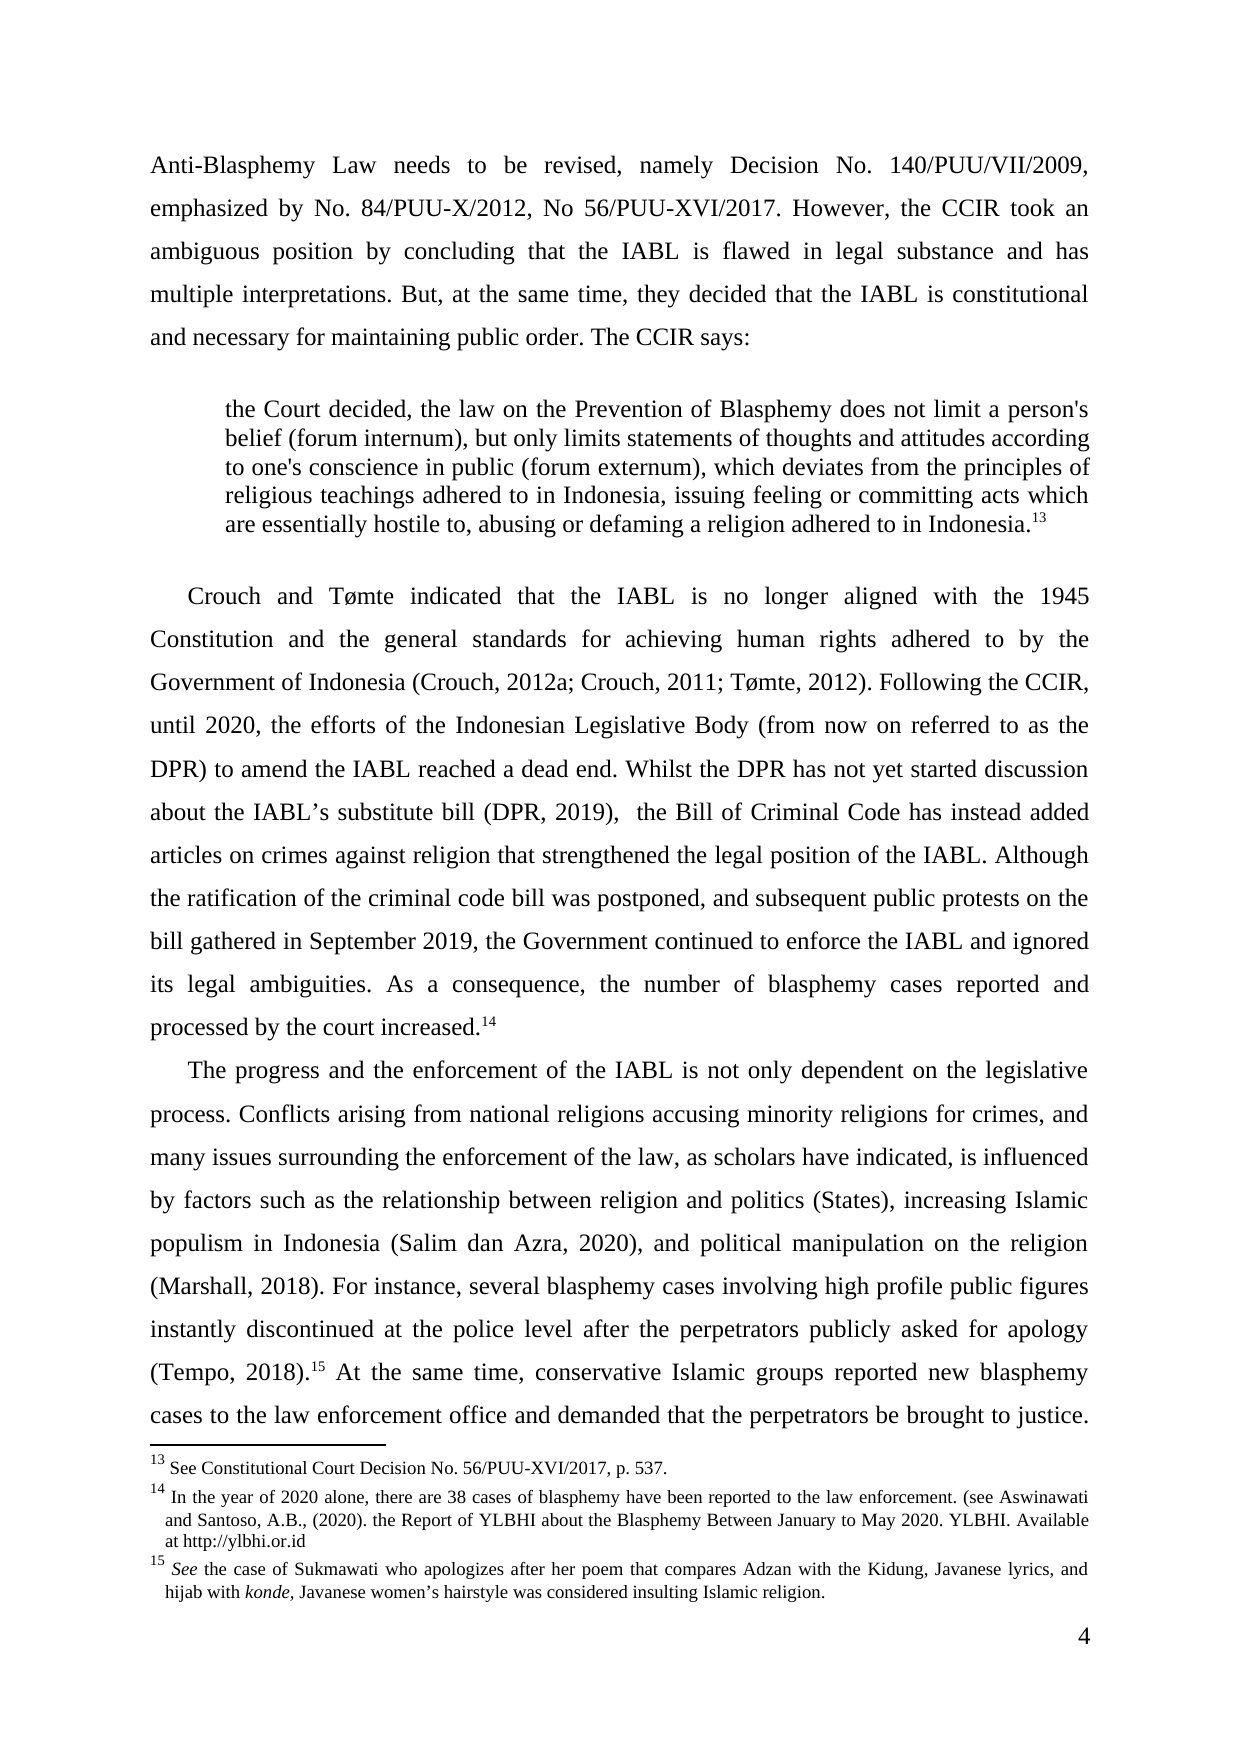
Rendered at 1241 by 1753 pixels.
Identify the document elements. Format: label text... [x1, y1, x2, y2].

text Crouch and Tømte indicated that the IABL is no longer aligned with the 1945 Constitution and the general standards for achieving human rights adhered to by the Government of Indonesia (Crouch, 2012a; Crouch, 2011; Tømte, 2012). Following the CCIR, until 2020, the efforts of the Indonesian Legislative Body (from now on referred to as the DPR) to amend the IABL reached a dead end. Whilst the DPR has not yet started discussion about the IABL’s substitute bill (DPR, 2019), the Bill of Criminal Code has instead added articles on crimes against religion that strengthened the legal position of the IABL. Although the ratification of the criminal code bill was postponed, and subsequent public protests on the bill gathered in September 2019, the Government continued to enforce the IABL and ignored its legal ambiguities. As a consequence, the number of blasphemy cases reported and processed by the court increased. [150, 581, 1090, 1041]
text the Court decided, the law on the Prevention of Blasphemy does not limit a person's belief (forum internum), but only limits statements of thoughts and attitudes according to one's conscience in public (forum externum), which deviates from the principles of religious teachings adhered to in Indonesia, issuing feeling or committing acts which are essentially hostile to, abusing or defaming a religion adhered to in Indonesia. [225, 394, 1090, 538]
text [150, 1056, 1090, 1429]
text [150, 150, 1090, 351]
